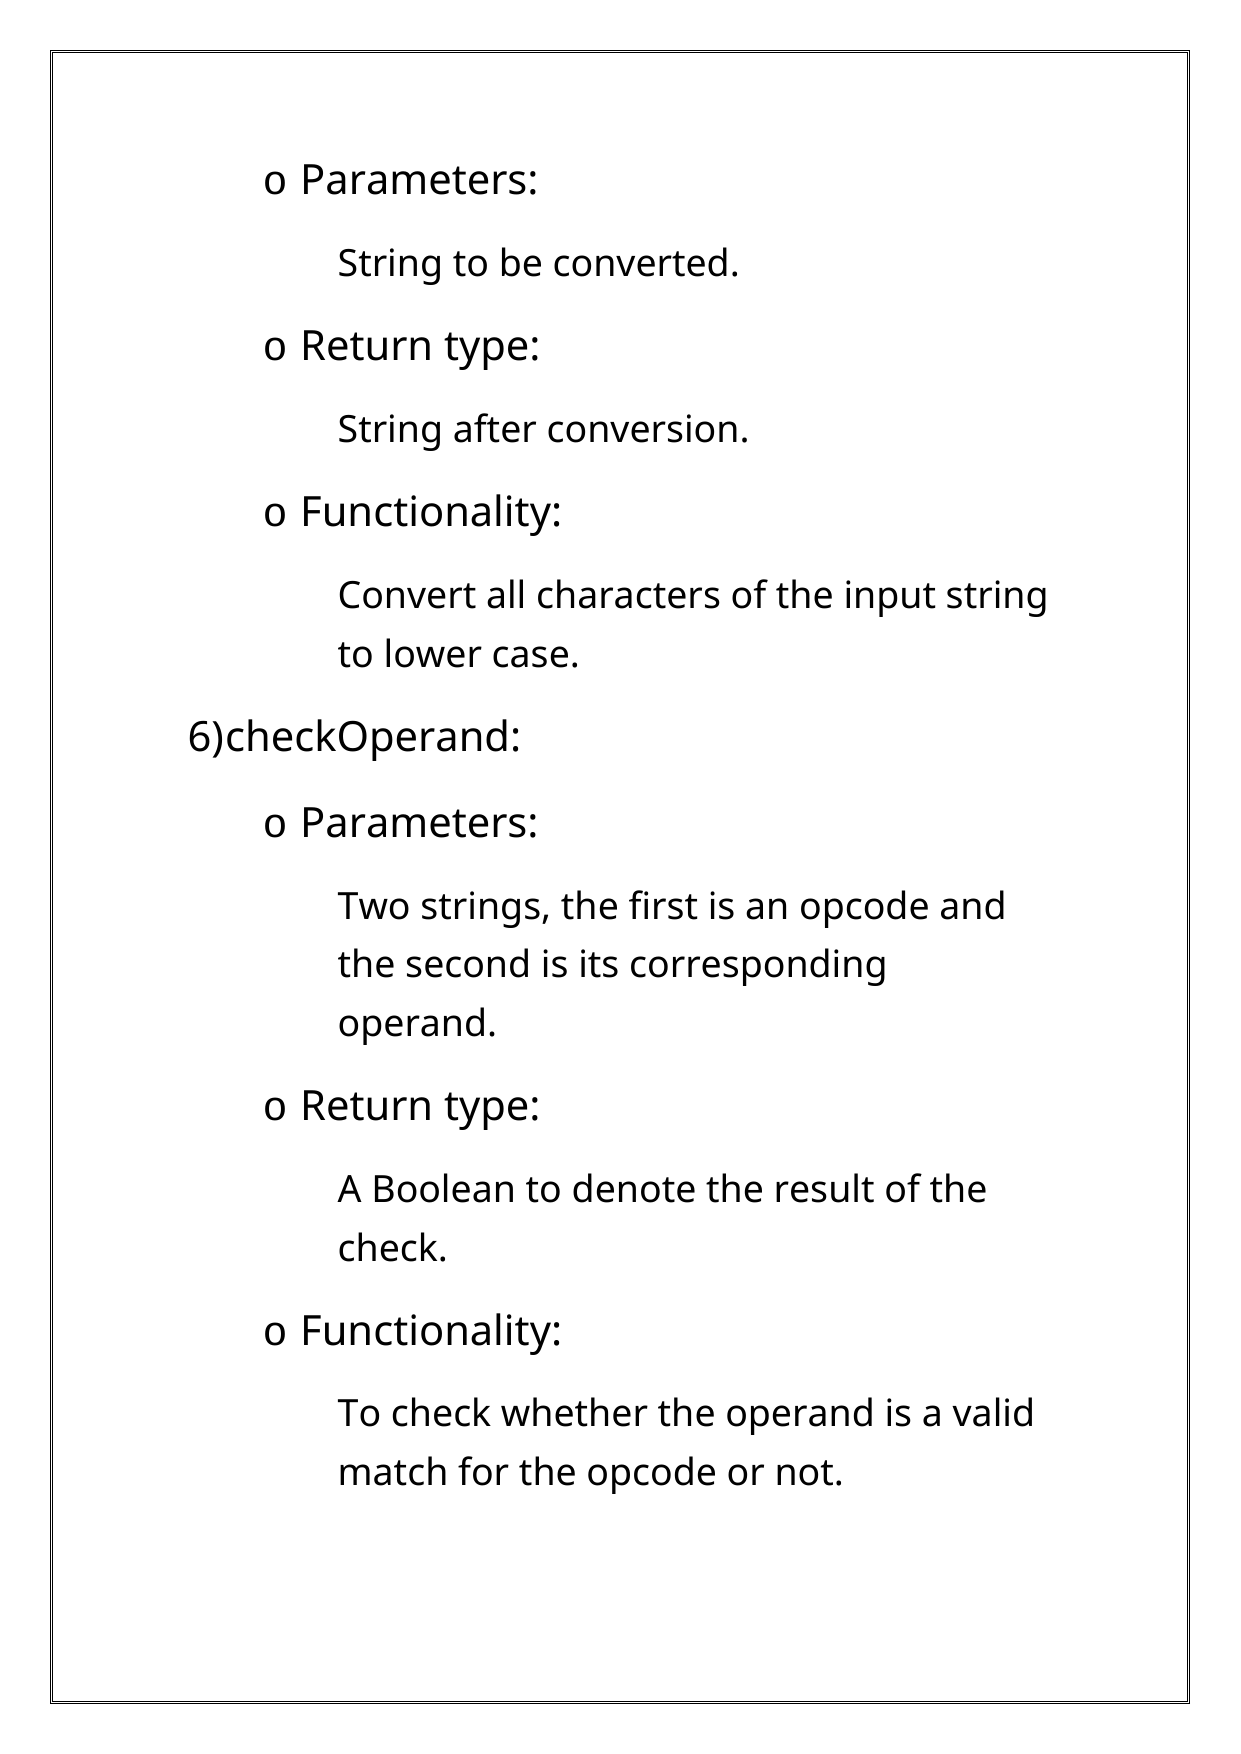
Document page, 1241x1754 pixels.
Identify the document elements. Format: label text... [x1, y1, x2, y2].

text Two strings, the first is an opcode and the second is its corresponding operand. [337, 879, 1053, 1047]
text To check whether the operand is a valid match for the opcode or not. [337, 1387, 1053, 1496]
list Return type: [262, 316, 1053, 373]
list checkOperand: [187, 706, 1053, 763]
text Convert all characters of the input string to lower case. [337, 568, 1053, 678]
text String after conversion. [337, 402, 1053, 453]
text String to be converted. [337, 236, 1053, 287]
list Return type: [262, 1076, 1053, 1133]
text A Boolean to denote the result of the check. [337, 1162, 1053, 1272]
list Parameters: [262, 792, 1053, 849]
list Parameters: [262, 150, 1053, 207]
list Functionality: [262, 1300, 1053, 1357]
list Functionality: [262, 482, 1053, 539]
